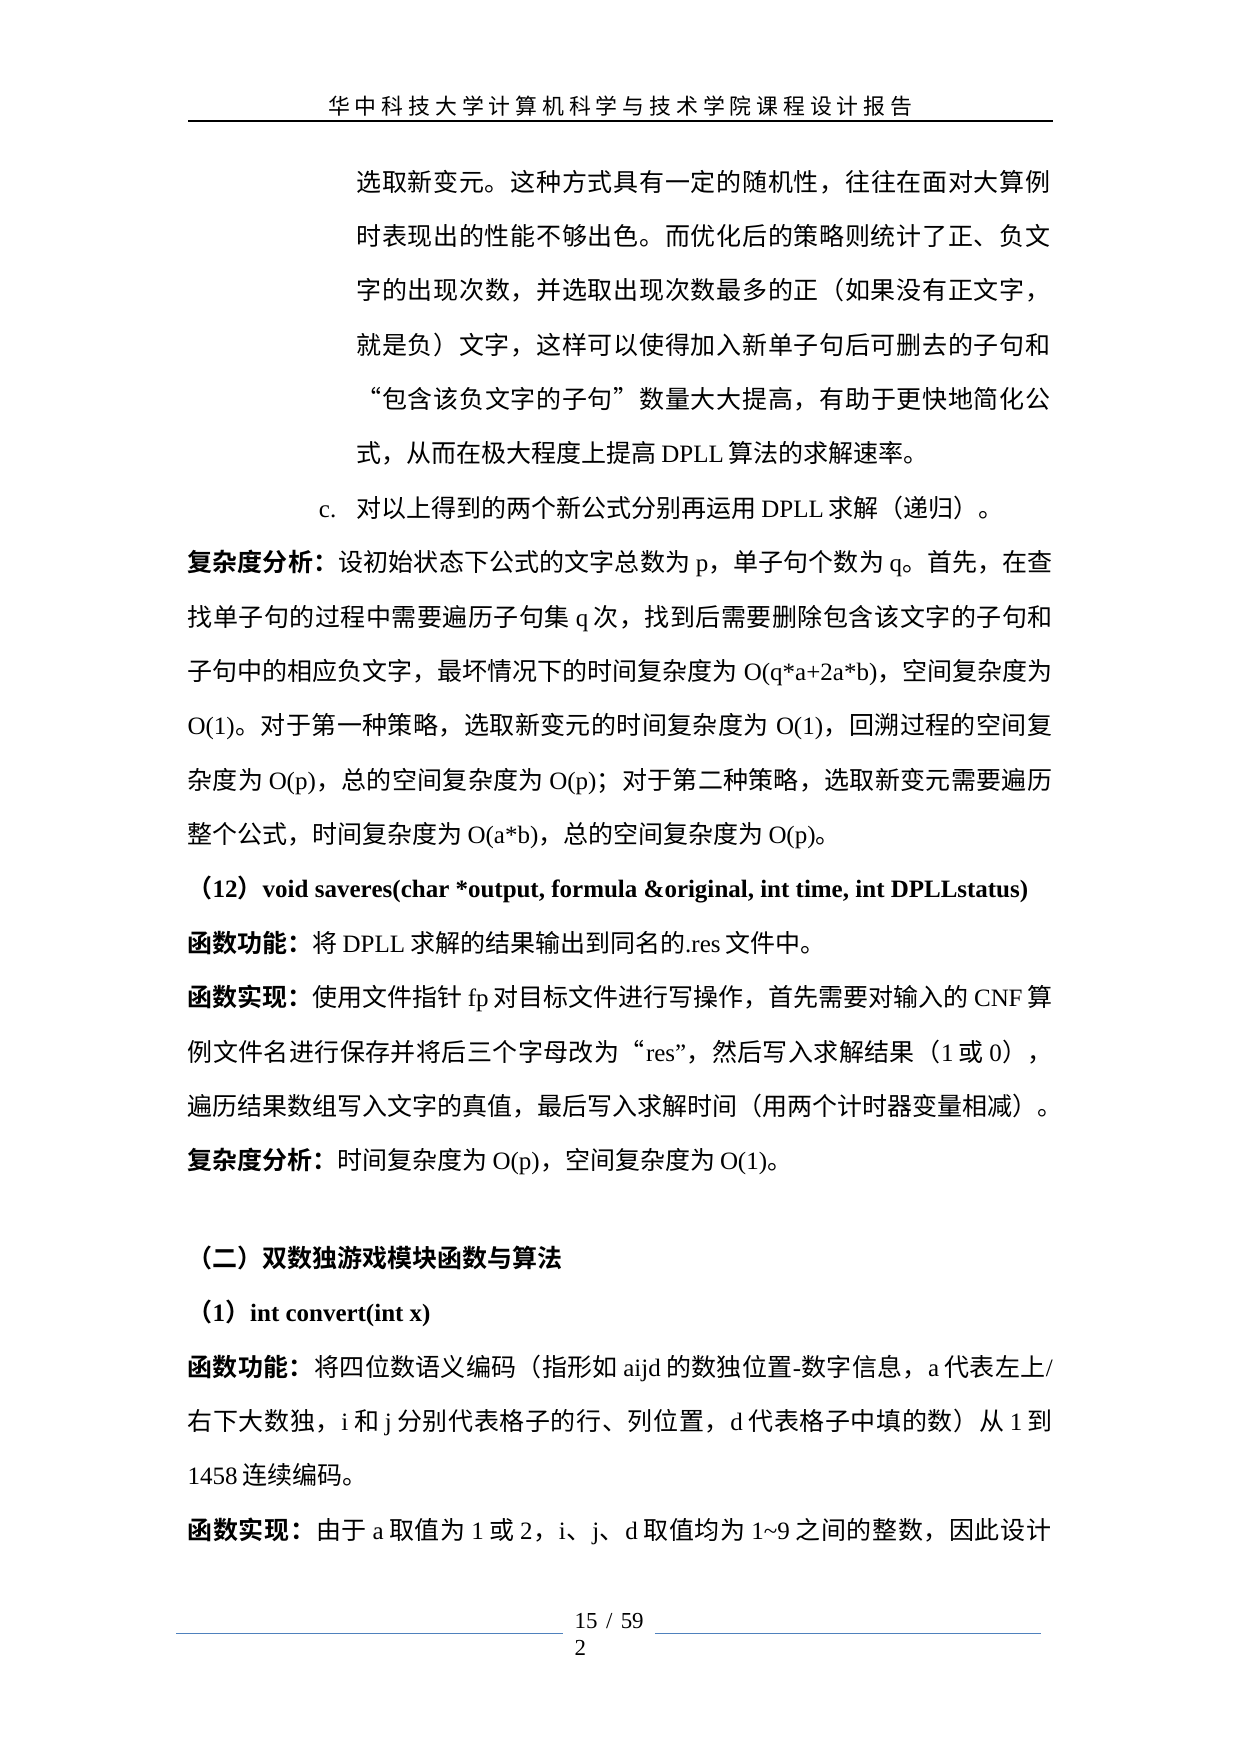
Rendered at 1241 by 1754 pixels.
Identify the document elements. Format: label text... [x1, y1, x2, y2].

list 对以上得到的两个新公式分别再运用DPLL求解（递归）。 [319, 488, 1053, 524]
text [187, 1510, 1053, 1546]
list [319, 162, 1053, 470]
text （二）双数独游戏模块函数与算法 [187, 1238, 1053, 1274]
text 函数实现：使用文件指针fp对目标文件进行写操作，首先需要对输入的CNF算例文件名进行保存并将后三个字母改为“res”，然后写入求解结果（1或0），遍历结果数组写入文字的真值，最后写入求解时间（用两个计时器变量相减）。 [187, 978, 1053, 1123]
text 函数功能：将四位数语义编码（指形如aijd的数独位置-数字信息，a代表左上/右下大数独，i和j分别代表格子的行、列位置，d代表格子中填的数）从1到1458连续编码。 [187, 1347, 1053, 1492]
text 复杂度分析：设初始状态下公式的文字总数为p，单子句个数为q。首先，在查找单子句的过程中需要遍历子句集q次，找到后需要删除包含该文字的子句和子句中的相应负文字，最坏情况下的时间复杂度为O(q*a+2a*b)，空间复杂度为O(1)。对于第一种策略，选取新变元的时间复杂度为O(1)，回溯过程的空间复杂度为O(p)，总的空间复杂度为O(p)；对于第二种策略，选取新变元需要遍历整个公式，时间复杂度为O(a*b)，总的空间复杂度为O(p)。 [187, 543, 1053, 851]
text （12）void saveres(char *output, formula &original, int time, int DPLLstatus) [187, 869, 1053, 905]
text （1）int convert(int x) [187, 1293, 1053, 1329]
text 函数功能：将DPLL求解的结果输出到同名的.res文件中。 [187, 923, 1053, 959]
text 复杂度分析：时间复杂度为O(p)，空间复杂度为O(1)。 [187, 1141, 1053, 1177]
